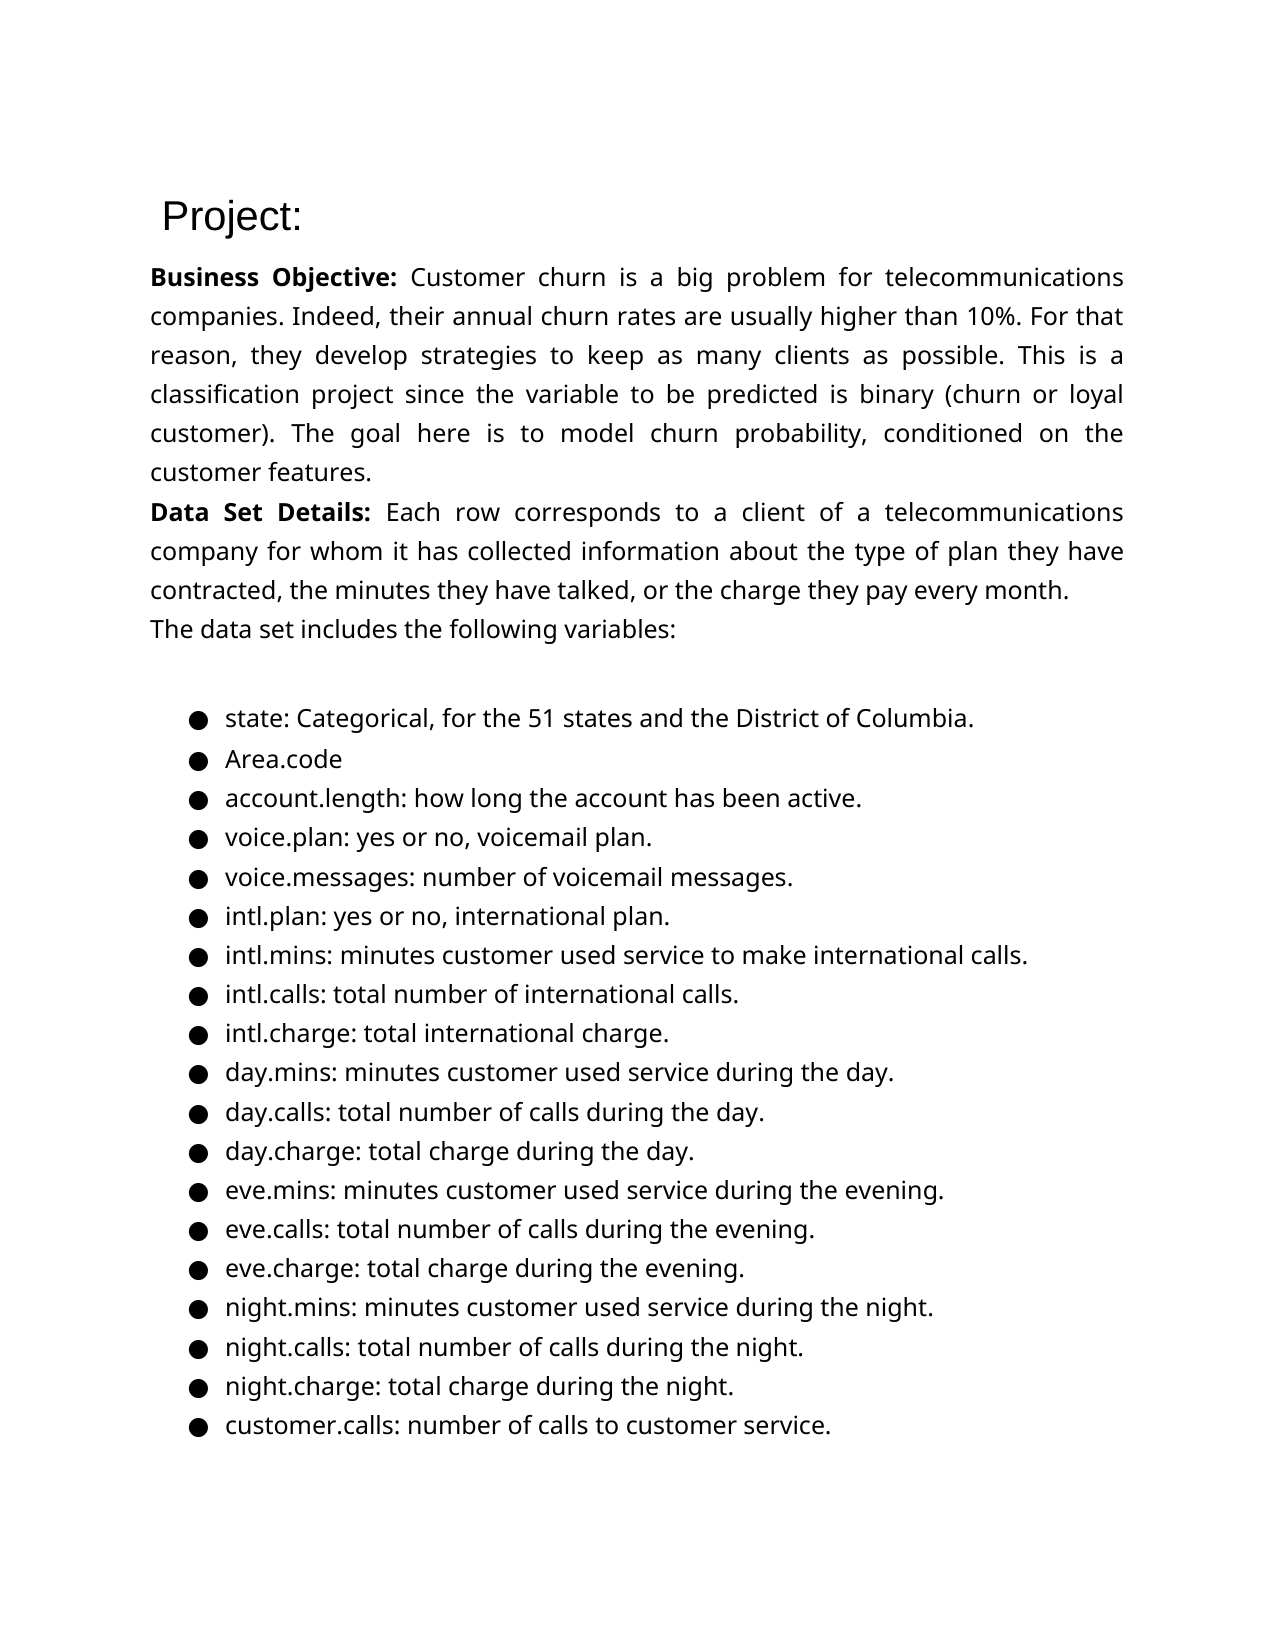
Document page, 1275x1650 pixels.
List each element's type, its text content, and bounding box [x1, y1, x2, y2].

list night.calls: total number of calls during the night. [187, 1329, 1125, 1363]
list day.calls: total number of calls during the day. [187, 1094, 1125, 1128]
list intl.calls: total number of international calls. [187, 977, 1125, 1011]
list customer.calls: number of calls to customer service. [187, 1408, 1125, 1442]
list voice.plan: yes or no, voicemail plan. [187, 820, 1125, 854]
list account.length: how long the account has been active. [187, 781, 1125, 815]
text The data set includes the following variables: [150, 612, 1125, 646]
list intl.mins: minutes customer used service to make international calls. [187, 938, 1125, 972]
list intl.plan: yes or no, international plan. [187, 898, 1125, 932]
list voice.messages: number of voicemail messages. [187, 859, 1125, 893]
list eve.calls: total number of calls during the evening. [187, 1212, 1125, 1246]
text Data Set Details: Each row corresponds to a client of a telecommunications company for whom it has collected information about the type of plan they have contracted, the minutes they have talked, or the charge they pay every month. [150, 494, 1125, 607]
list intl.charge: total international charge. [187, 1016, 1125, 1050]
list eve.charge: total charge during the evening. [187, 1251, 1125, 1285]
list eve.mins: minutes customer used service during the evening. [187, 1173, 1125, 1207]
list Area.code [187, 742, 1125, 776]
list night.mins: minutes customer used service during the night. [187, 1290, 1125, 1324]
subtitle Project: [150, 192, 1125, 239]
text Business Objective: Customer churn is a big problem for telecommunications companies. Indeed, their annual churn rates are usually higher than 10%. For that reason, they develop strategies to keep as many clients as possible. This is a classification project since the variable to be predicted is binary (churn or loyal customer). The goal here is to model churn probability, conditioned on the customer features. [150, 259, 1125, 489]
list state: Categorical, for the 51 states and the District of Columbia. [187, 701, 1125, 735]
list day.charge: total charge during the day. [187, 1133, 1125, 1167]
list day.mins: minutes customer used service during the day. [187, 1055, 1125, 1089]
list night.charge: total charge during the night. [187, 1368, 1125, 1402]
